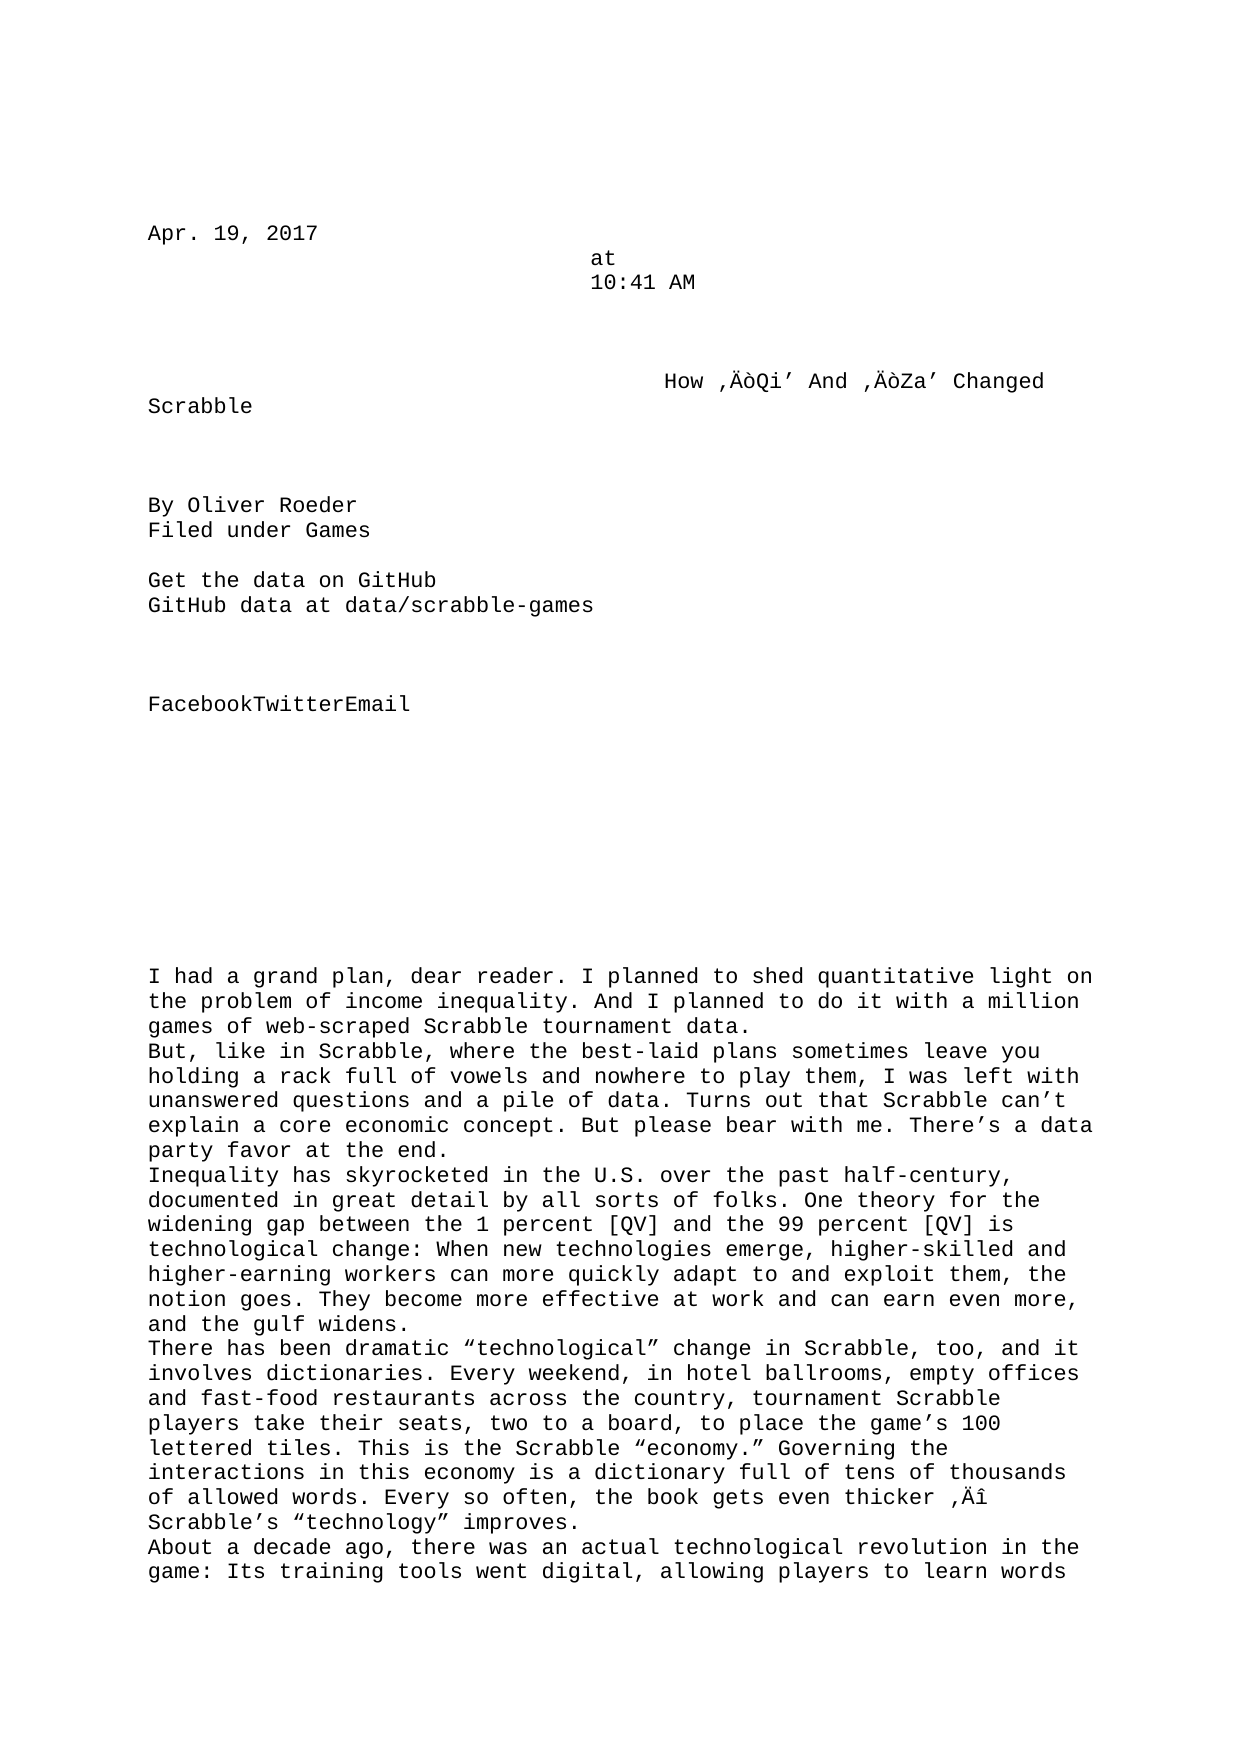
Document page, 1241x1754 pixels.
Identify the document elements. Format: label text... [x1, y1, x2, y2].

text Inequality has skyrocketed in the U.S. over the past half-century, documented in great detail by all sorts of folks. One theory for the widening gap between the 1 percent [QV] and the 99 percent [QV] is technological change: When new technologies emerge, higher-skilled and higher-earning workers can more quickly adapt to and exploit them, the notion goes. They become more effective at work and can earn even more, and the gulf widens. [148, 1164, 1093, 1338]
text Filed under Games [148, 519, 1093, 544]
text Get the data on GitHub [148, 569, 1093, 594]
text How ‚ÄòQi’ And ‚ÄòZa’ Changed Scrabble [148, 371, 1093, 420]
text 10:41 AM [148, 272, 1093, 296]
text FacebookTwitterEmail [148, 693, 1093, 718]
text GitHub data at data/scrabble-games [148, 594, 1093, 619]
text By Oliver Roeder [148, 495, 1093, 519]
text There has been dramatic “technological” change in Scrabble, too, and it involves dictionaries. Every weekend, in hotel ballrooms, empty offices and fast-food restaurants across the country, tournament Scrabble players take their seats, two to a board, to place the game’s 100 lettered tiles. This is the Scrabble “economy.” Governing the interactions in this economy is a dictionary full of tens of thousands of allowed words. Every so often, the book gets even thicker ‚Äî Scrabble’s “technology” improves. [148, 1338, 1093, 1536]
text Apr. 19, 2017 [148, 222, 1093, 247]
text I had a grand plan, dear reader. I planned to shed quantitative light on the problem of income inequality. And I planned to do it with a million games of web-scraped Scrabble tournament data. [148, 966, 1093, 1040]
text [148, 1536, 1093, 1586]
text at [148, 247, 1093, 272]
text But, like in Scrabble, where the best-laid plans sometimes leave you holding a rack full of vowels and nowhere to play them, I was left with unanswered questions and a pile of data. Turns out that Scrabble can’t explain a core economic concept. But please bear with me. There’s a data party favor at the end. [148, 1040, 1093, 1164]
